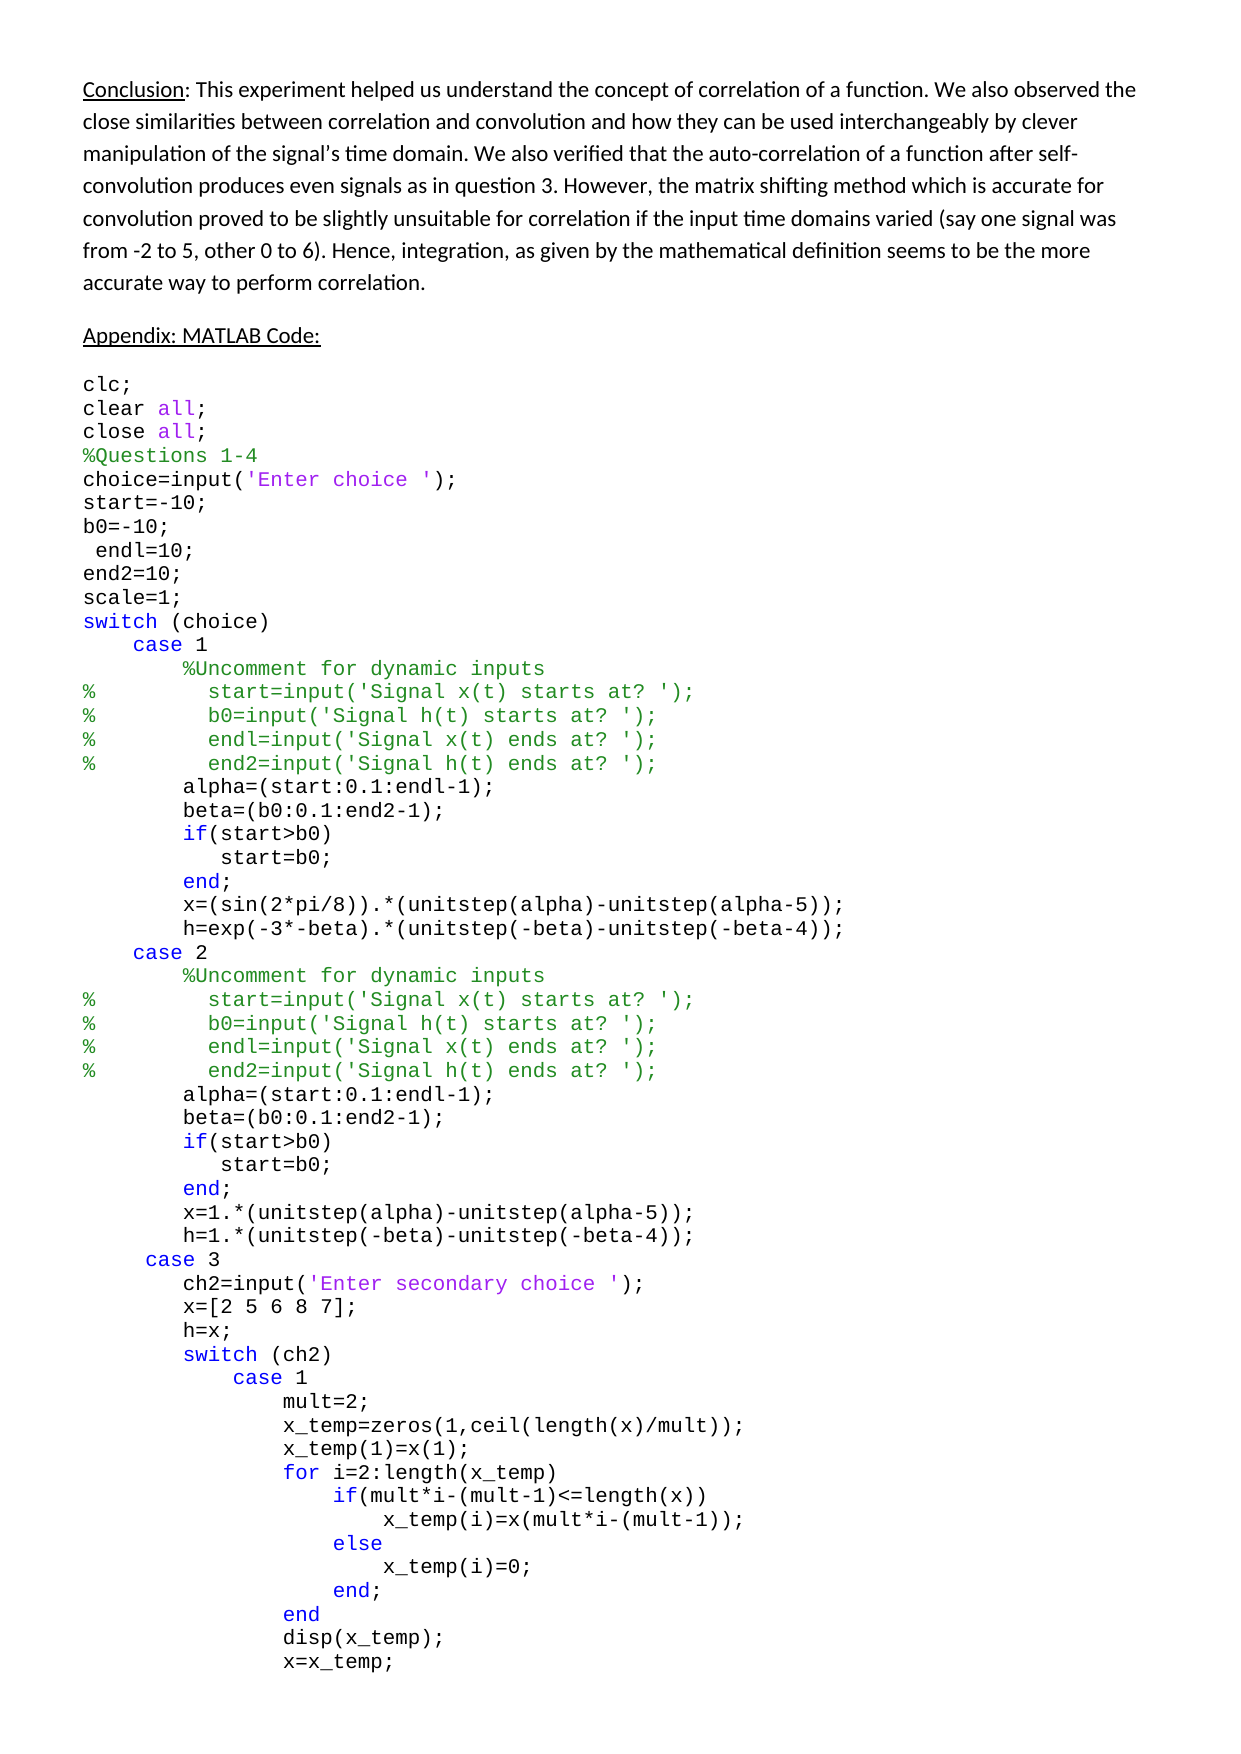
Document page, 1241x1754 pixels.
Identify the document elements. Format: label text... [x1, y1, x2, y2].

text %Uncomment for dynamic inputs [83, 658, 1157, 682]
text end [83, 1604, 1157, 1627]
text Appendix: MATLAB Code: [83, 321, 1157, 349]
text h=x; [83, 1320, 1157, 1344]
text % start=input('Signal x(t) starts at? '); [83, 989, 1157, 1013]
text start=b0; [83, 1154, 1157, 1178]
text h=1.*(unitstep(-beta)-unitstep(-beta-4)); [83, 1225, 1157, 1249]
text % b0=input('Signal h(t) starts at? '); [83, 1013, 1157, 1036]
text x=(sin(2*pi/8)).*(unitstep(alpha)-unitstep(alpha-5)); [83, 894, 1157, 918]
text % end2=input('Signal h(t) ends at? '); [83, 1060, 1157, 1083]
text ch2=input('Enter secondary choice '); [83, 1273, 1157, 1296]
text mult=2; [83, 1391, 1157, 1414]
text end; [83, 1178, 1157, 1202]
text switch (choice) [83, 611, 1157, 634]
text for i=2:length(x_temp) [83, 1462, 1157, 1486]
text case 1 [83, 1367, 1157, 1391]
text x=[2 5 6 8 7]; [83, 1296, 1157, 1320]
text if(start>b0) [83, 823, 1157, 847]
text end2=10; [83, 563, 1157, 587]
text endl=10; [83, 540, 1157, 563]
text beta=(b0:0.1:end2-1); [83, 1107, 1157, 1131]
text else [83, 1533, 1157, 1556]
text start=-10; [83, 492, 1157, 516]
text % endl=input('Signal x(t) ends at? '); [83, 729, 1157, 752]
text end; [83, 871, 1157, 894]
text % b0=input('Signal h(t) starts at? '); [83, 705, 1157, 729]
text start=b0; [83, 847, 1157, 871]
text case 3 [83, 1249, 1157, 1273]
text case 2 [83, 942, 1157, 965]
text end; [83, 1580, 1157, 1604]
text close all; [83, 421, 1157, 445]
text switch (ch2) [83, 1344, 1157, 1367]
text if(mult*i-(mult-1)<=length(x)) [83, 1486, 1157, 1509]
text h=exp(-3*-beta).*(unitstep(-beta)-unitstep(-beta-4)); [83, 918, 1157, 942]
text % endl=input('Signal x(t) ends at? '); [83, 1036, 1157, 1060]
text Conclusion: This experiment helped us understand the concept of correlation of a function. We also observed the close similarities between correlation and convolution and how they can be used interchangeably by clever manipulation of the signal’s time domain. We also verified that the auto-correlation of a function after self-convolution produces even signals as in question 3. However, the matrix shifting method which is accurate for convolution proved to be slightly unsuitable for correlation if the input time domains varied (say one signal was from -2 to 5, other 0 to 6). Hence, integration, as given by the mathematical definition seems to be the more accurate way to perform correlation. [83, 75, 1157, 296]
text x_temp(i)=x(mult*i-(mult-1)); [83, 1509, 1157, 1533]
text case 1 [83, 634, 1157, 658]
text %Questions 1-4 [83, 445, 1157, 469]
text disp(x_temp); [83, 1627, 1157, 1651]
text x=1.*(unitstep(alpha)-unitstep(alpha-5)); [83, 1202, 1157, 1225]
text clear all; [83, 398, 1157, 421]
text % start=input('Signal x(t) starts at? '); [83, 682, 1157, 705]
text clc; [83, 374, 1157, 398]
text alpha=(start:0.1:endl-1); [83, 1083, 1157, 1107]
text %Uncomment for dynamic inputs [83, 965, 1157, 989]
text alpha=(start:0.1:endl-1); [83, 776, 1157, 800]
text x_temp(i)=0; [83, 1556, 1157, 1580]
text if(start>b0) [83, 1131, 1157, 1154]
text b0=-10; [83, 516, 1157, 540]
text choice=input('Enter choice '); [83, 469, 1157, 492]
text x_temp=zeros(1,ceil(length(x)/mult)); [83, 1414, 1157, 1438]
text x_temp(1)=x(1); [83, 1438, 1157, 1462]
text % end2=input('Signal h(t) ends at? '); [83, 752, 1157, 776]
text scale=1; [83, 587, 1157, 611]
text beta=(b0:0.1:end2-1); [83, 800, 1157, 823]
text x=x_temp; [83, 1651, 1157, 1675]
